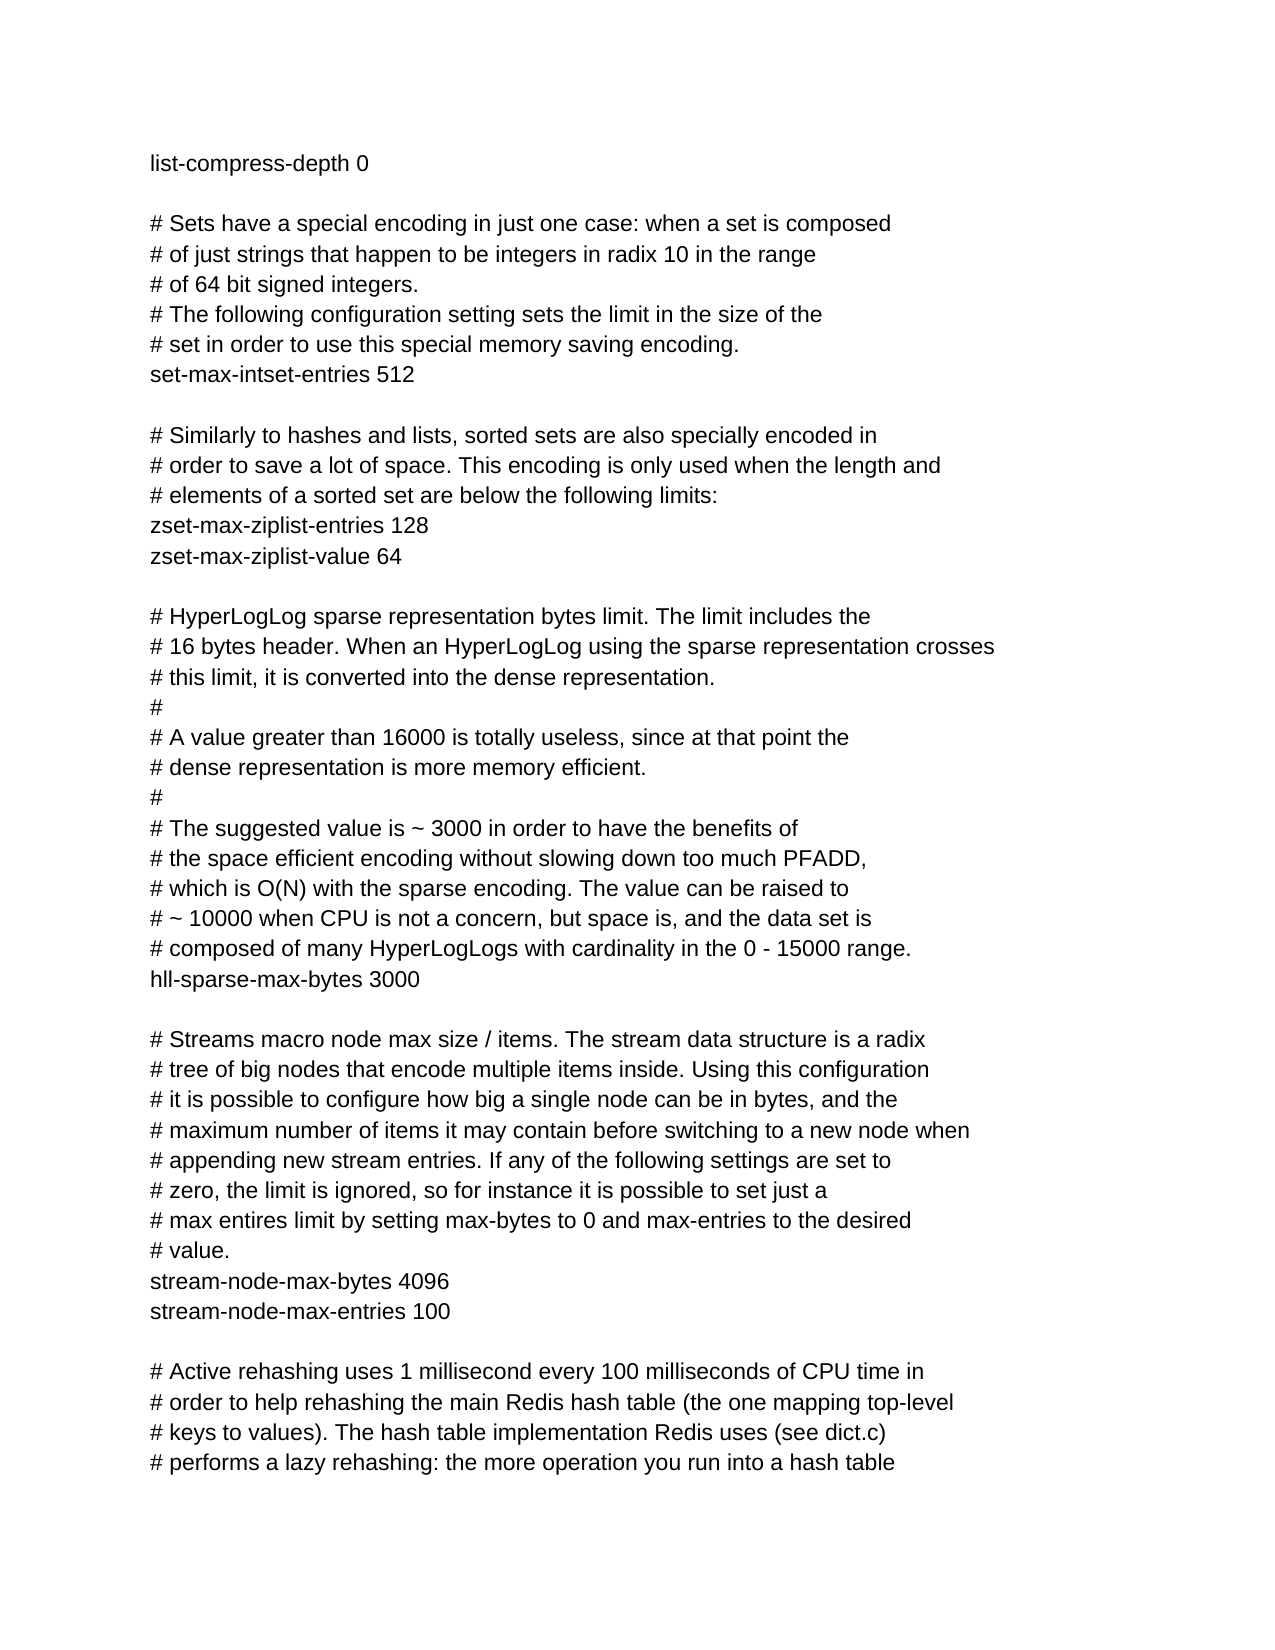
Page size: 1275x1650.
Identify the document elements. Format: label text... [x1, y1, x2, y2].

text # this limit, it is converted into the dense representation. [150, 663, 1125, 690]
text # A value greater than 16000 is totally useless, since at that point the [150, 724, 1125, 750]
text # [150, 694, 1125, 720]
text # tree of big nodes that encode multiple items inside. Using this configuration [150, 1056, 1125, 1083]
text # of 64 bit signed integers. [150, 271, 1125, 297]
text # appending new stream entries. If any of the following settings are set to [150, 1147, 1125, 1173]
text # set in order to use this special memory saving encoding. [150, 331, 1125, 358]
text # zero, the limit is ignored, so for instance it is possible to set just a [150, 1177, 1125, 1203]
text # elements of a sorted set are below the following limits: [150, 482, 1125, 509]
text # order to save a lot of space. This encoding is only used when the length and [150, 452, 1125, 478]
text # maximum number of items it may contain before switching to a new node when [150, 1117, 1125, 1143]
text # it is possible to configure how big a single node can be in bytes, and the [150, 1086, 1125, 1113]
text hll-sparse-max-bytes 3000 [150, 966, 1125, 992]
text set-max-intset-entries 512 [150, 361, 1125, 388]
text list-compress-depth 0 [150, 150, 1125, 176]
text # order to help rehashing the main Redis hash table (the one mapping top-level [150, 1388, 1125, 1415]
text # [150, 784, 1125, 811]
text zset-max-ziplist-value 64 [150, 543, 1125, 569]
text # keys to values). The hash table implementation Redis uses (see dict.c) [150, 1419, 1125, 1445]
text stream-node-max-bytes 4096 [150, 1268, 1125, 1294]
text # which is O(N) with the sparse encoding. The value can be raised to [150, 875, 1125, 901]
text # Active rehashing uses 1 millisecond every 100 milliseconds of CPU time in [150, 1358, 1125, 1385]
text # max entires limit by setting max-bytes to 0 and max-entries to the desired [150, 1207, 1125, 1234]
text # composed of many HyperLogLogs with cardinality in the 0 - 15000 range. [150, 935, 1125, 962]
text # Similarly to hashes and lists, sorted sets are also specially encoded in [150, 422, 1125, 448]
text # ~ 10000 when CPU is not a concern, but space is, and the data set is [150, 905, 1125, 932]
text # dense representation is more memory efficient. [150, 754, 1125, 781]
text # HyperLogLog sparse representation bytes limit. The limit includes the [150, 603, 1125, 629]
text # 16 bytes header. When an HyperLogLog using the sparse representation crosses [150, 633, 1125, 660]
text zset-max-ziplist-entries 128 [150, 512, 1125, 539]
text # The suggested value is ~ 3000 in order to have the benefits of [150, 814, 1125, 841]
text # the space efficient encoding without slowing down too much PFADD, [150, 845, 1125, 871]
text # Sets have a special encoding in just one case: when a set is composed [150, 210, 1125, 237]
text # The following configuration setting sets the limit in the size of the [150, 301, 1125, 327]
text # performs a lazy rehashing: the more operation you run into a hash table [150, 1449, 1125, 1475]
text # of just strings that happen to be integers in radix 10 in the range [150, 241, 1125, 267]
text # value. [150, 1237, 1125, 1264]
text stream-node-max-entries 100 [150, 1298, 1125, 1324]
text # Streams macro node max size / items. The stream data structure is a radix [150, 1026, 1125, 1052]
